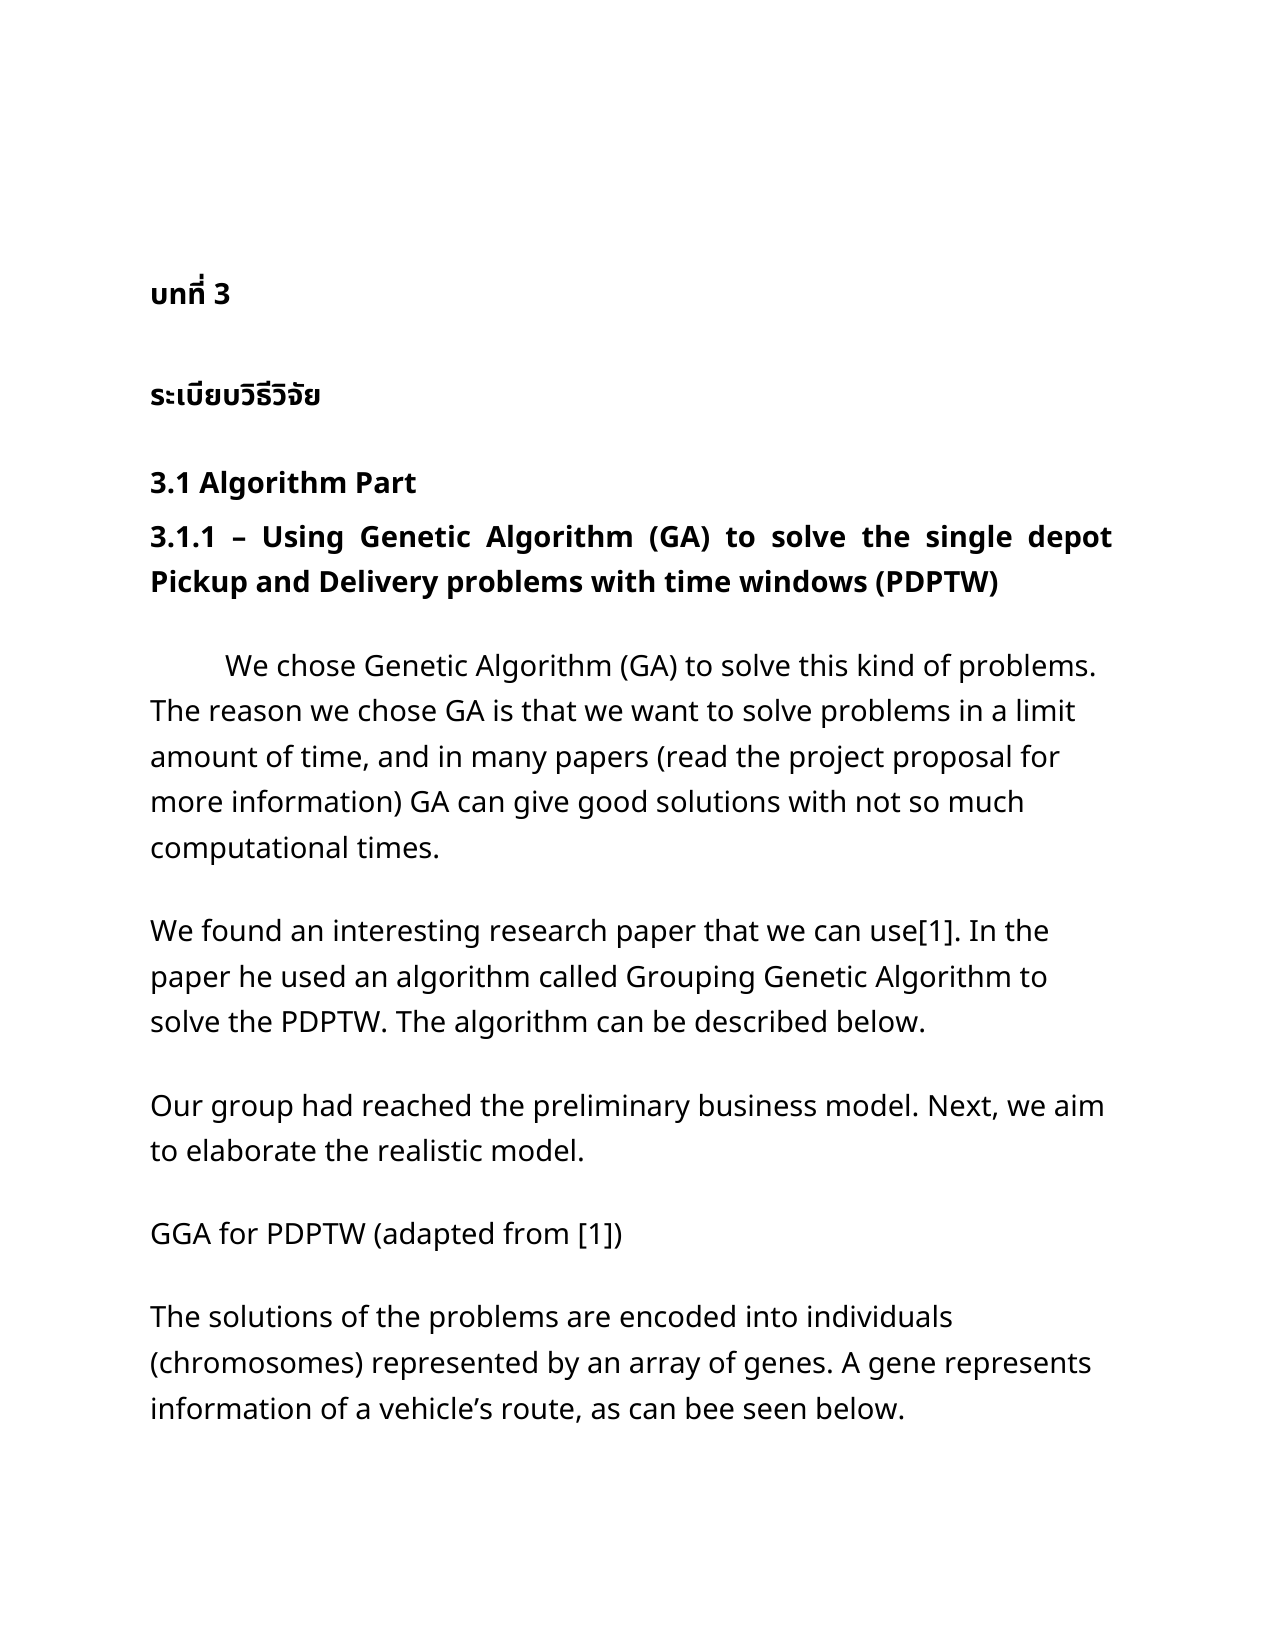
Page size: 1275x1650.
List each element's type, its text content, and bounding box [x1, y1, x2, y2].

subtitle ระเบียบวิธีวิจัย [150, 374, 1114, 418]
subtitle บทที่ 3 [150, 273, 1114, 317]
subtitle We chose Genetic Algorithm (GA) to solve this kind of problems. The reason we chose GA is that we want to solve problems in a limit amount of time, and in many papers (read the project proposal for more information) GA can give good solutions with not so much computational times. [150, 645, 1114, 867]
subtitle The solutions of the problems are encoded into individuals (chromosomes) represented by an array of genes. A gene represents information of a vehicle’s route, as can bee seen below. [150, 1297, 1114, 1428]
subtitle Our group had reached the preliminary business model. Next, we aim to elaborate the realistic model. [150, 1085, 1114, 1170]
subtitle We found an interesting research paper that we can use[1]. In the paper he used an algorithm called Grouping Genetic Algorithm to solve the PDPTW. The algorithm can be described below. [150, 911, 1114, 1041]
subtitle 3.1 Algorithm Part [150, 462, 1114, 502]
text 3.1.1 – Using Genetic Algorithm (GA) to solve the single depot Pickup and Delivery problems with time windows (PDPTW) [150, 516, 1114, 601]
subtitle GGA for PDPTW (adapted from [1]) [150, 1214, 1114, 1253]
